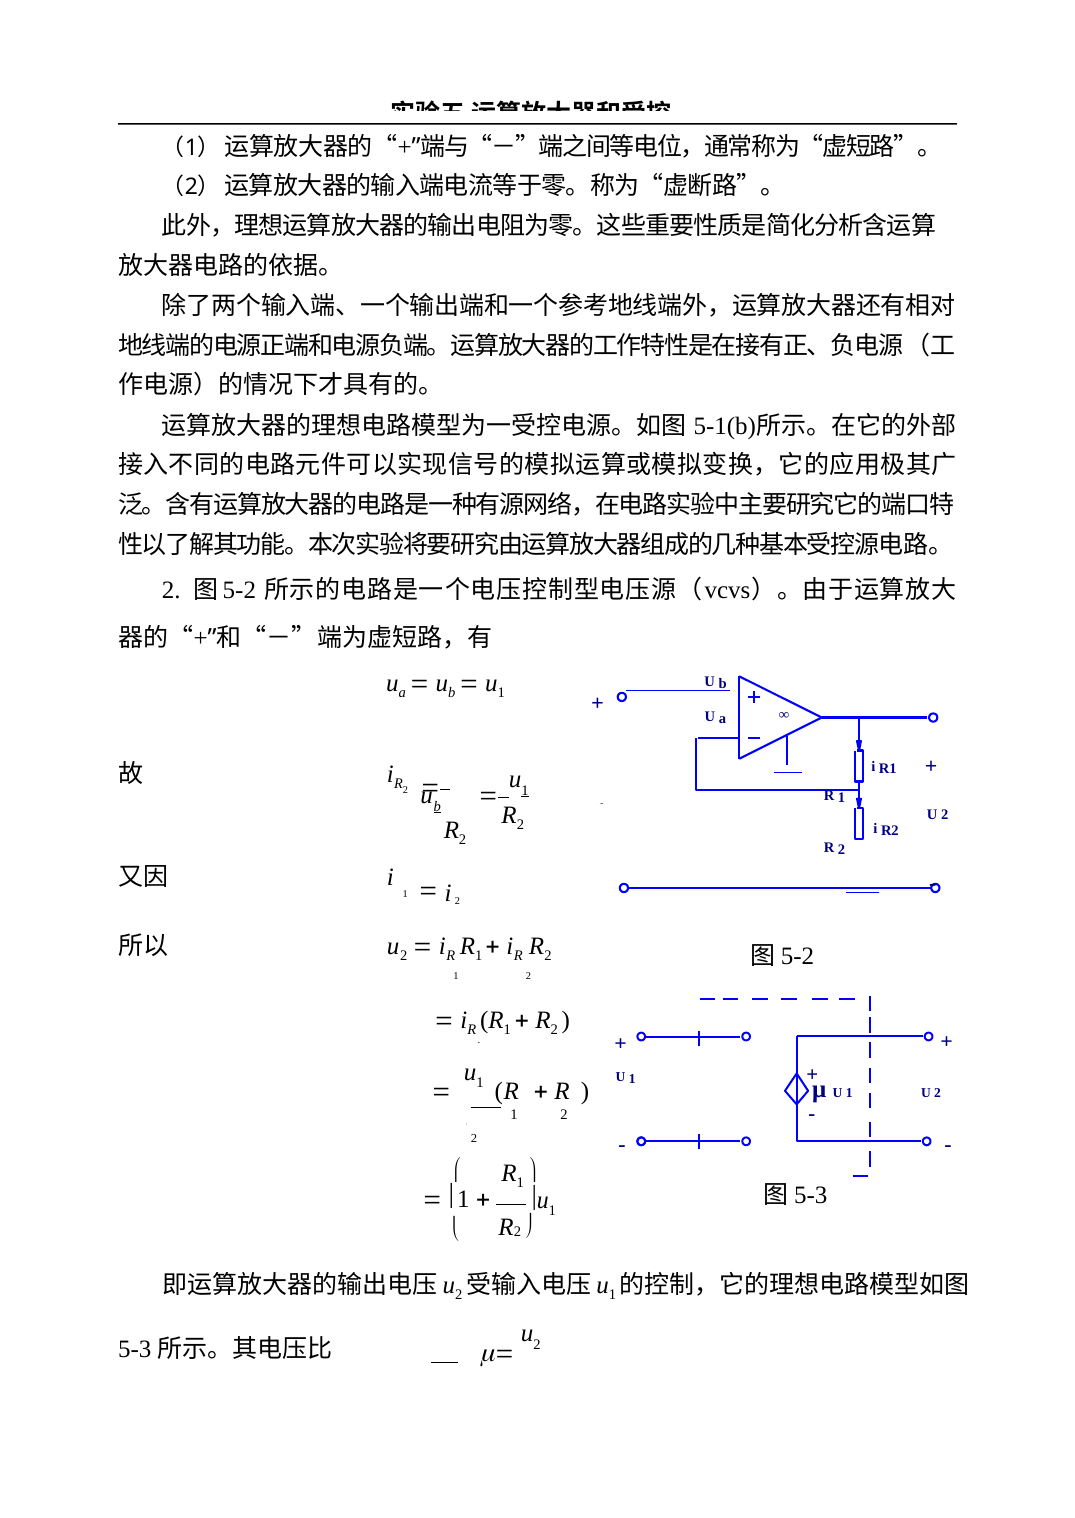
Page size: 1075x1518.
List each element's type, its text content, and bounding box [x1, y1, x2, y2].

text  i - [418, 865, 1043, 897]
text i R1 + [774, 753, 1043, 778]
text 故 iR2 [118, 753, 409, 795]
text  u1 (R  R ) U 1 [96, 1072, 971, 1106]
text 此外，理想运算放大器的输出电阻为零。这些重要性质是简化分析含运算放大器电路的依据。 [118, 205, 957, 281]
text  u2 [479, 1328, 1043, 1369]
text R2 [501, 801, 614, 829]
text u1 [528, 1196, 558, 1212]
text + + [614, 1034, 1043, 1054]
text 即运算放大器的输出电压u2 受输入电压u1 的控制，它的理想电路模型如图 [162, 1264, 1043, 1302]
text U b [626, 675, 1043, 692]
text R 1 [823, 787, 1043, 806]
text i R2 [873, 822, 1043, 839]
text  iR (R1  R2 ) [96, 999, 908, 1034]
text 图 5-2 [750, 944, 1043, 970]
text 5-3 所示。其电压比 [118, 1328, 337, 1364]
text 所以 u2  iR R1  iR R2 [118, 934, 562, 960]
text 2  [515, 1212, 558, 1243]
text  R1  [96, 1168, 894, 1185]
text 又因 i [118, 862, 407, 891]
text 运算放大器的理想电路模型为一受控电源。如图 5-1(b)所示。在它的外部接入不同的电路元件可以实现信号的模拟运算或模拟变换，它的应用极其广泛。含有运算放大器的电路是一种有源网络，在电路实验中主要研究它的端口特性以了解其功能。本次实验将要研究由运算放大器组成的几种基本受控源电路。 [118, 405, 957, 561]
text U 2 [927, 808, 1043, 822]
text  R [96, 1210, 513, 1241]
text  ub [420, 770, 466, 816]
list 图 5-2 所示的电路是一个电压控制型电压源（vcvs）。由于运算放大器的“+”和“－”端为虚短路，有 [118, 570, 957, 653]
text + [591, 692, 1043, 715]
text 除了两个输入端、一个输出端和一个参考地线端外，运算放大器还有相对地线端的电源正端和电源负端。运算放大器的工作特性是在接有正、负电源（工作电源）的情况下才具有的。 [118, 285, 957, 401]
list 运算放大器的输入端电流等于零。称为“虚断路”。 [162, 166, 1043, 202]
text 1 2 [96, 1108, 982, 1122]
text ua  ub  u1 [96, 668, 505, 701]
text  u1 [478, 770, 614, 801]
list 运算放大器的“+”端与“－”端之间等电位，通常称为“虚短路”。 [162, 126, 1043, 162]
text R2 [443, 816, 466, 844]
text 2 - - [471, 1132, 1043, 1156]
text  1  [96, 1196, 490, 1210]
